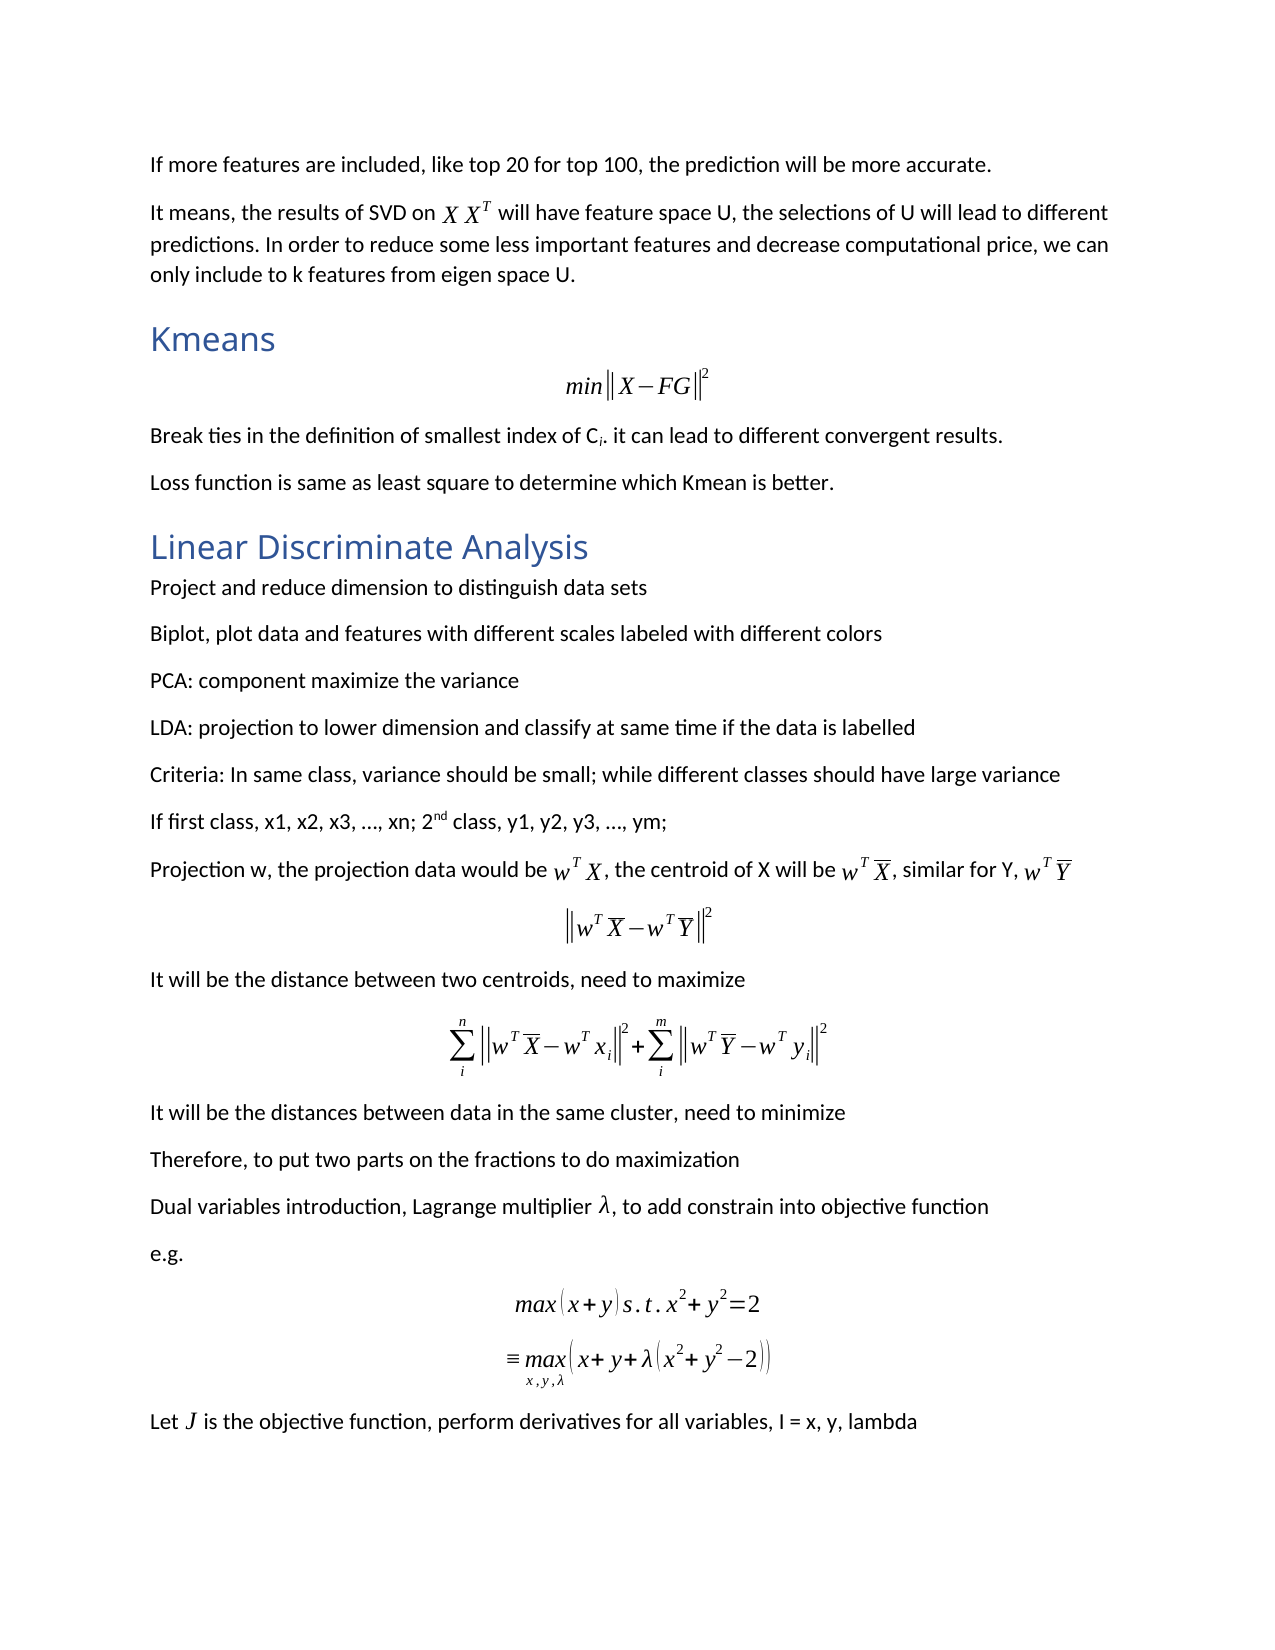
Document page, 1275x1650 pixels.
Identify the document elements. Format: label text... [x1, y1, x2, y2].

text Biplot, plot data and features with different scales labeled with different colors [150, 619, 1125, 648]
text It will be the distances between data in the same cluster, need to minimize [150, 1098, 1125, 1126]
text Let is the objective function, perform derivatives for all variables, I = x, y, lambda [150, 1407, 1125, 1435]
text Projection w, the projection data would be , the centroid of X will be , similar for Y, [150, 854, 1125, 885]
text It means, the results of SVD on will have feature space U, the selections of U will lead to different predictions. In order to reduce some less important features and decrease computational price, we can only include to k features from eigen space U. [150, 197, 1125, 288]
text LDA: projection to lower dimension and classify at same time if the data is labelled [150, 713, 1125, 741]
text e.g. [150, 1239, 1125, 1267]
text Dual variables introduction, Lagrange multiplier , to add constrain into objective function [150, 1192, 1125, 1220]
text It will be the distance between two centroids, need to maximize [150, 965, 1125, 993]
text Break ties in the definition of smallest index of Ci. it can lead to different convergent results. [150, 422, 1125, 450]
text Project and reduce dimension to distinguish data sets [150, 573, 1125, 601]
text Criteria: In same class, variance should be small; while different classes should have large variance [150, 760, 1125, 788]
text If more features are included, like top 20 for top 100, the prediction will be more accurate. [150, 150, 1125, 178]
text Therefore, to put two parts on the fractions to do maximization [150, 1145, 1125, 1173]
text Loss function is same as least square to determine which Kmean is better. [150, 468, 1125, 497]
subtitle Kmeans [150, 316, 1125, 361]
text PCA: component maximize the variance [150, 666, 1125, 694]
text If first class, x1, x2, x3, …, xn; 2nd class, y1, y2, y3, …, ym; [150, 807, 1125, 835]
subtitle Linear Discriminate Analysis [150, 524, 1125, 569]
